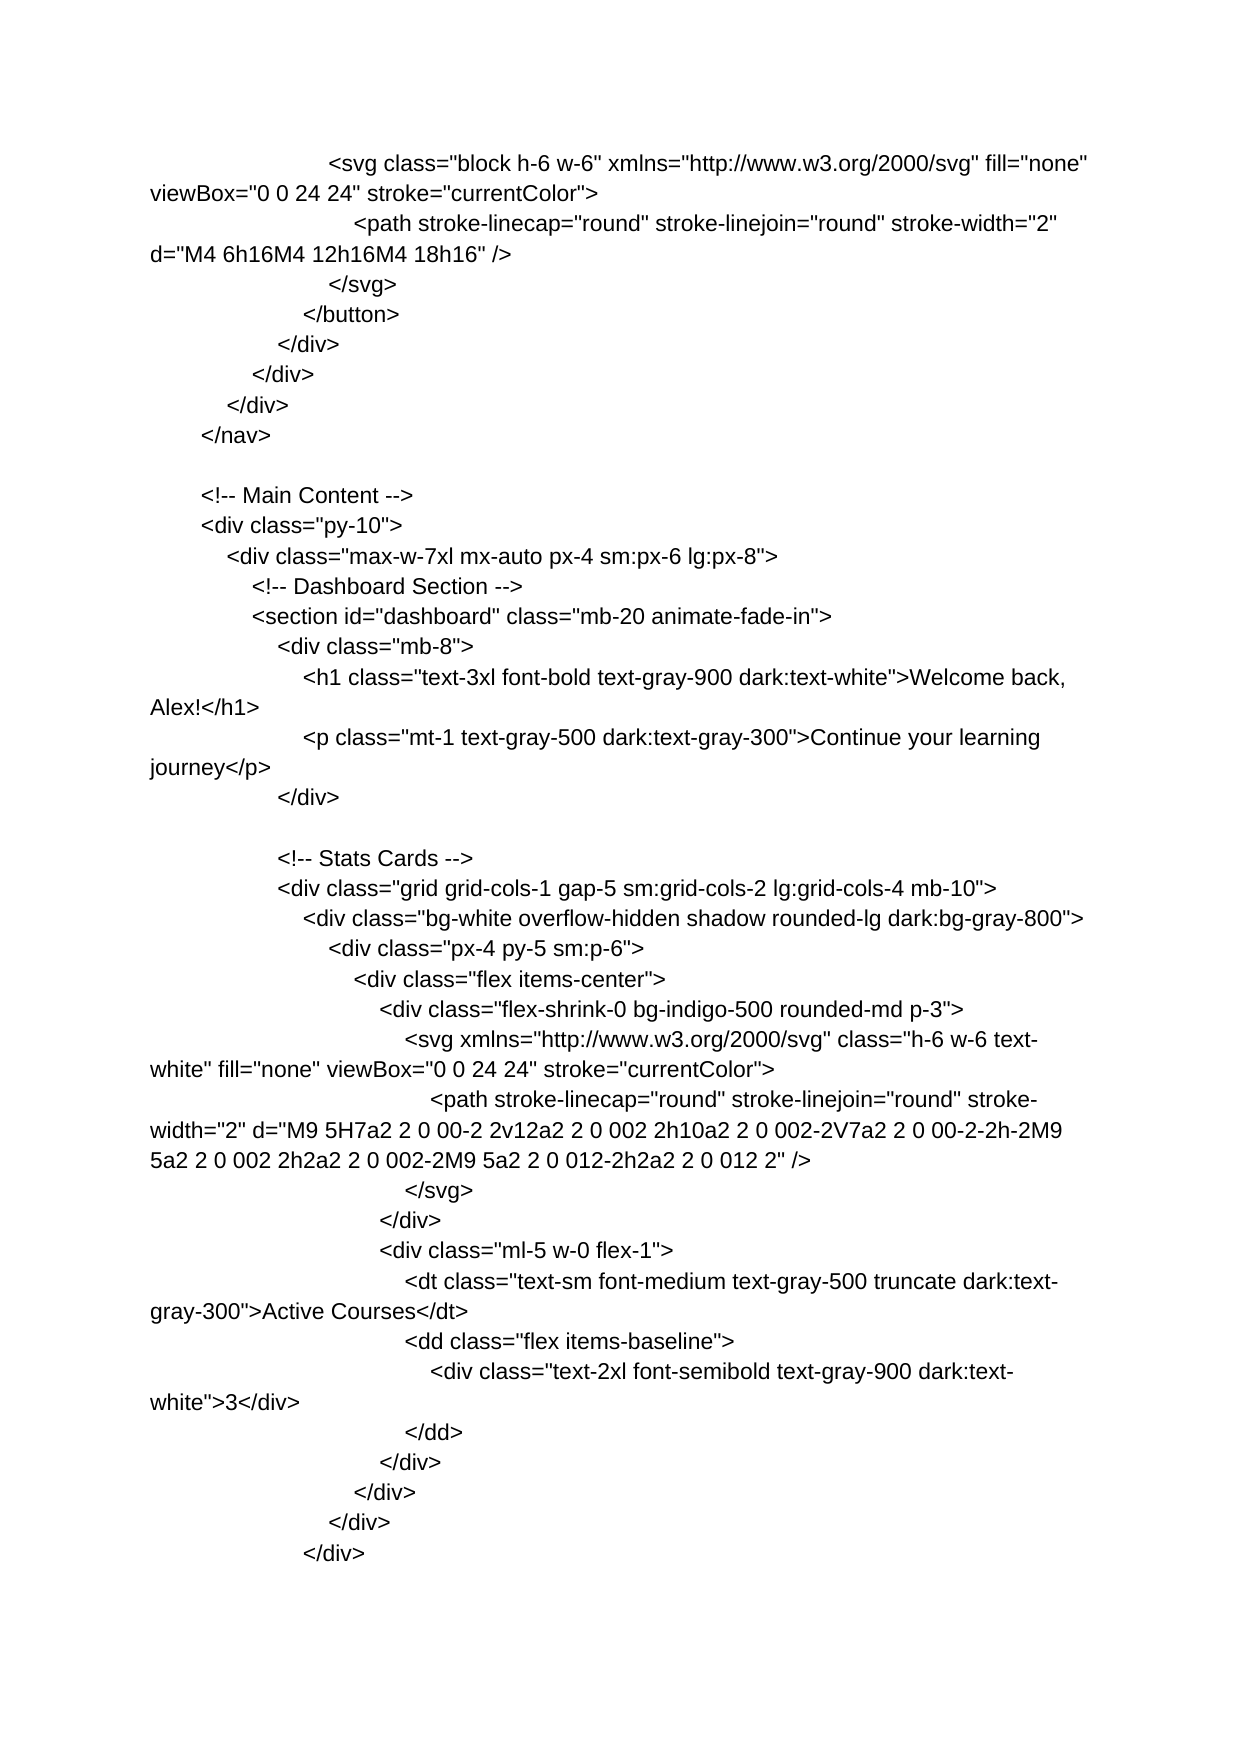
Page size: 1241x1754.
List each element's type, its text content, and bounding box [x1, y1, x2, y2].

text <div class="flex-shrink-0 bg-indigo-500 rounded-md p-3"> [150, 996, 1090, 1022]
text </svg> [150, 271, 1090, 297]
text <div class="max-w-7xl mx-auto px-4 sm:px-6 lg:px-8"> [150, 543, 1090, 569]
text </div> [150, 331, 1090, 358]
text <h1 class="text-3xl font-bold text-gray-900 dark:text-white">Welcome back, Alex!</h1> [150, 663, 1090, 720]
text <path stroke-linecap="round" stroke-linejoin="round" stroke-width="2" d="M4 6h16M4 12h16M4 18h16" /> [150, 210, 1090, 267]
text <div class="mb-8"> [150, 633, 1090, 660]
text </button> [150, 301, 1090, 327]
text <dt class="text-sm font-medium text-gray-500 truncate dark:text-gray-300">Active Courses</dt> [150, 1268, 1090, 1324]
text <dd class="flex items-baseline"> [150, 1328, 1090, 1354]
text </svg> [150, 1177, 1090, 1203]
text <div class="flex items-center"> [150, 966, 1090, 992]
text <div class="px-4 py-5 sm:p-6"> [150, 935, 1090, 962]
text </div> [150, 392, 1090, 418]
text </div> [150, 1449, 1090, 1475]
text <!-- Stats Cards --> [150, 845, 1090, 871]
text <!-- Dashboard Section --> [150, 573, 1090, 599]
text <div class="py-10"> [150, 512, 1090, 539]
text <svg class="block h-6 w-6" xmlns="http://www.w3.org/2000/svg" fill="none" viewBox="0 0 24 24" stroke="currentColor"> [150, 150, 1090, 207]
text <path stroke-linecap="round" stroke-linejoin="round" stroke-width="2" d="M9 5H7a2 2 0 00-2 2v12a2 2 0 002 2h10a2 2 0 002-2V7a2 2 0 00-2-2h-2M9 5a2 2 0 002 2h2a2 2 0 002-2M9 5a2 2 0 012-2h2a2 2 0 012 2" /> [150, 1086, 1090, 1173]
text </div> [150, 1539, 1090, 1566]
text <div class="text-2xl font-semibold text-gray-900 dark:text-white">3</div> [150, 1358, 1090, 1415]
text </div> [150, 784, 1090, 811]
text </div> [150, 361, 1090, 388]
text <div class="bg-white overflow-hidden shadow rounded-lg dark:bg-gray-800"> [150, 905, 1090, 932]
text </div> [150, 1207, 1090, 1234]
text <!-- Main Content --> [150, 482, 1090, 509]
text <p class="mt-1 text-gray-500 dark:text-gray-300">Continue your learning journey</p> [150, 724, 1090, 781]
text </div> [150, 1479, 1090, 1506]
text </dd> [150, 1419, 1090, 1445]
text <svg xmlns="http://www.w3.org/2000/svg" class="h-6 w-6 text-white" fill="none" viewBox="0 0 24 24" stroke="currentColor"> [150, 1026, 1090, 1083]
text </div> [150, 1509, 1090, 1536]
text <section id="dashboard" class="mb-20 animate-fade-in"> [150, 603, 1090, 629]
text <div class="grid grid-cols-1 gap-5 sm:grid-cols-2 lg:grid-cols-4 mb-10"> [150, 875, 1090, 901]
text <div class="ml-5 w-0 flex-1"> [150, 1237, 1090, 1264]
text </nav> [150, 422, 1090, 448]
